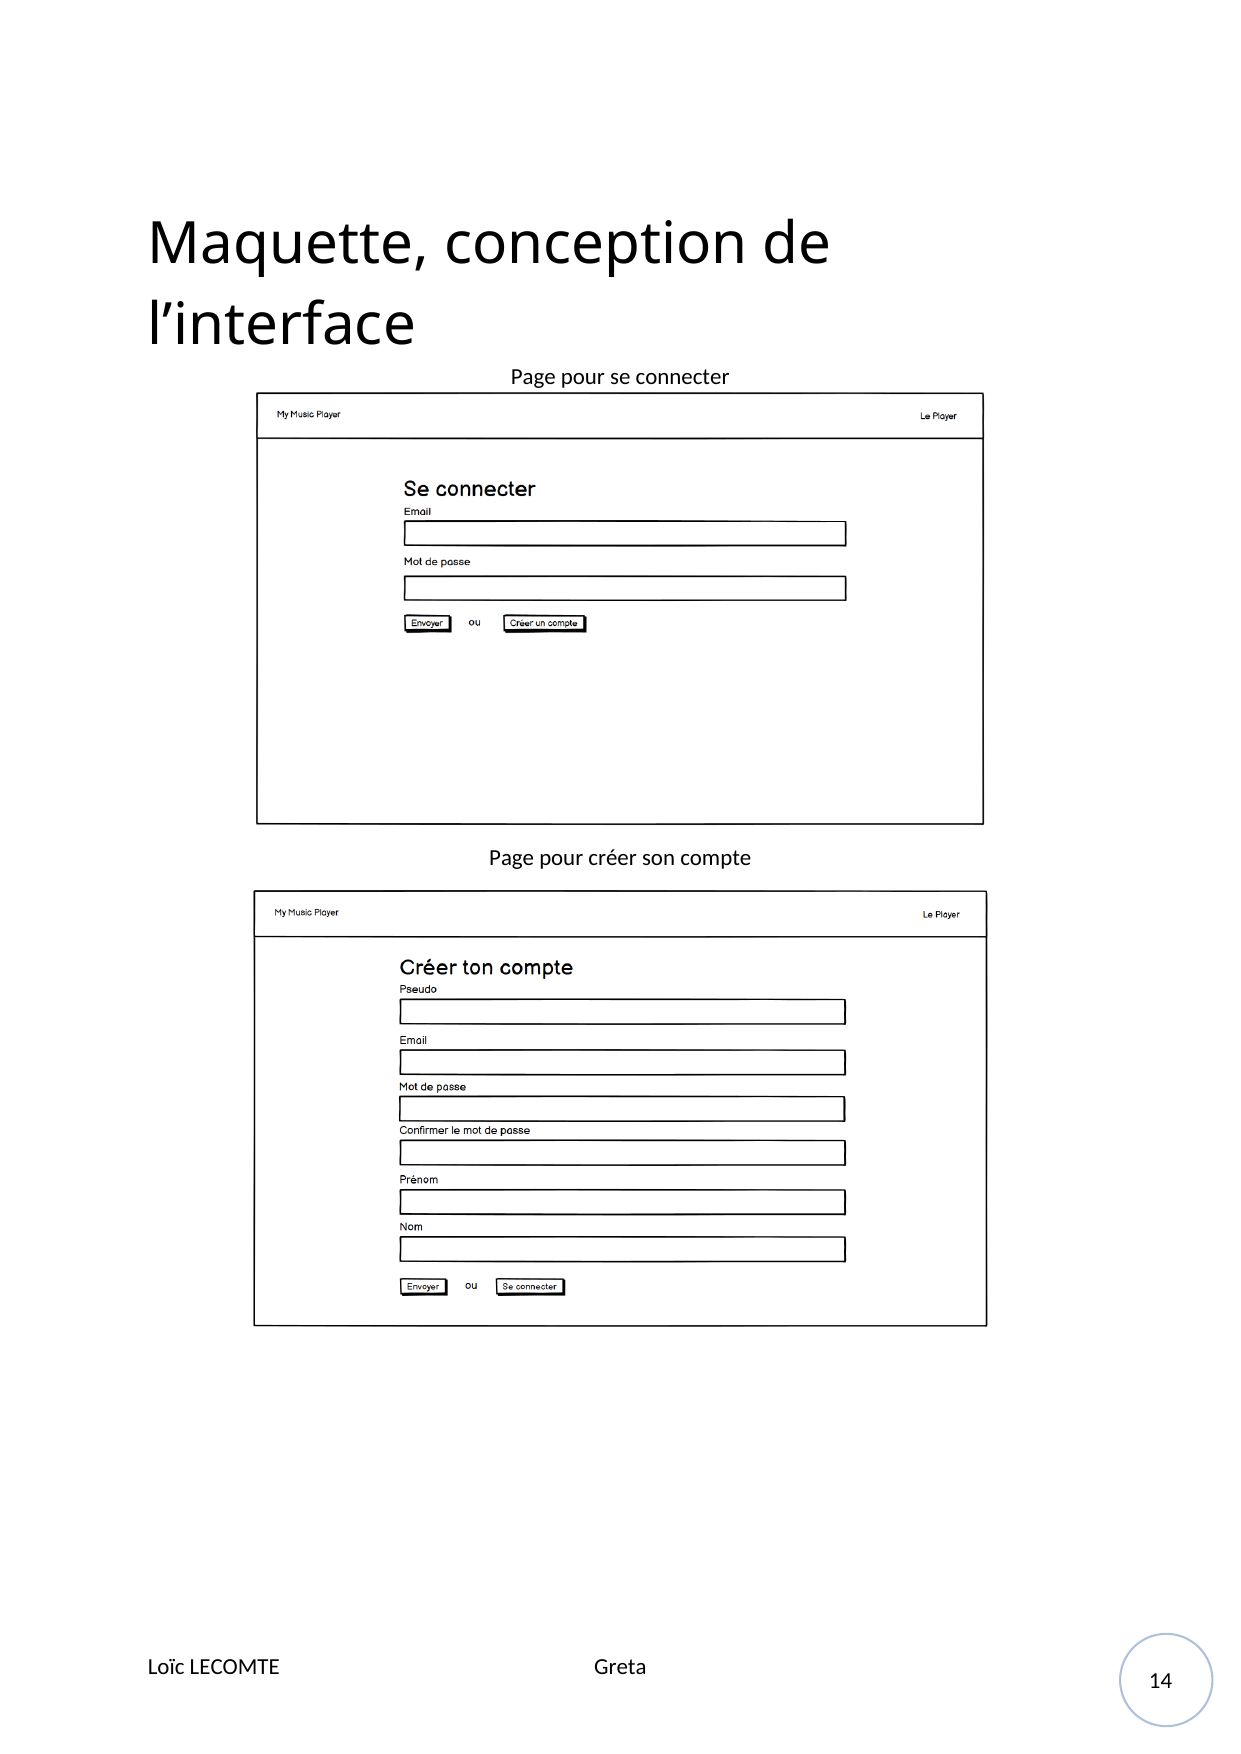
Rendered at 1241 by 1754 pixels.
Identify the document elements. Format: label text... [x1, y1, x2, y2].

text Page pour créer son compte [148, 843, 1093, 871]
picture [254, 390, 986, 827]
subtitle Maquette, conception de l’interface [148, 202, 1093, 361]
picture [251, 888, 989, 1329]
